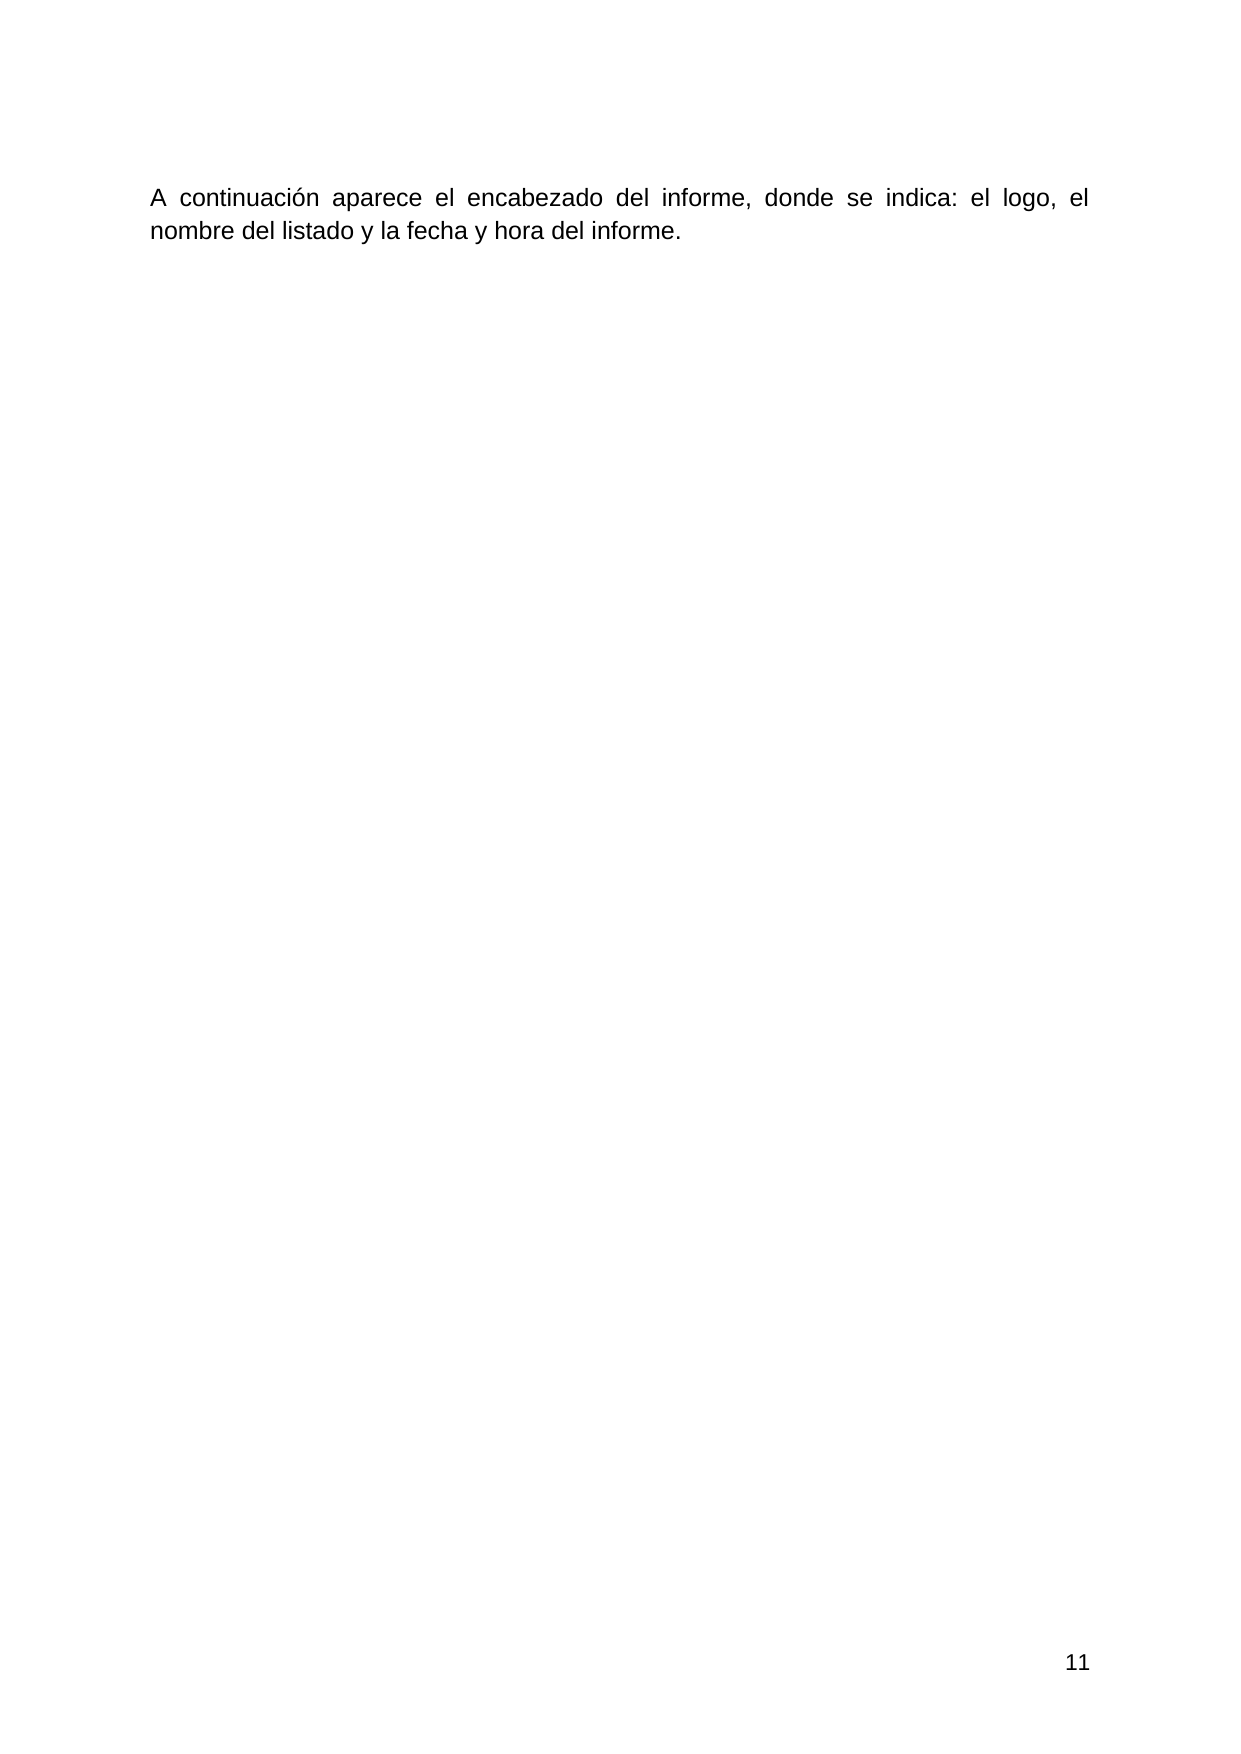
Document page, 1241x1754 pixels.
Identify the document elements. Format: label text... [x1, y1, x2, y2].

text A continuación aparece el encabezado del informe, donde se indica: el logo, el nombre del listado y la fecha y hora del informe. [150, 183, 1090, 245]
